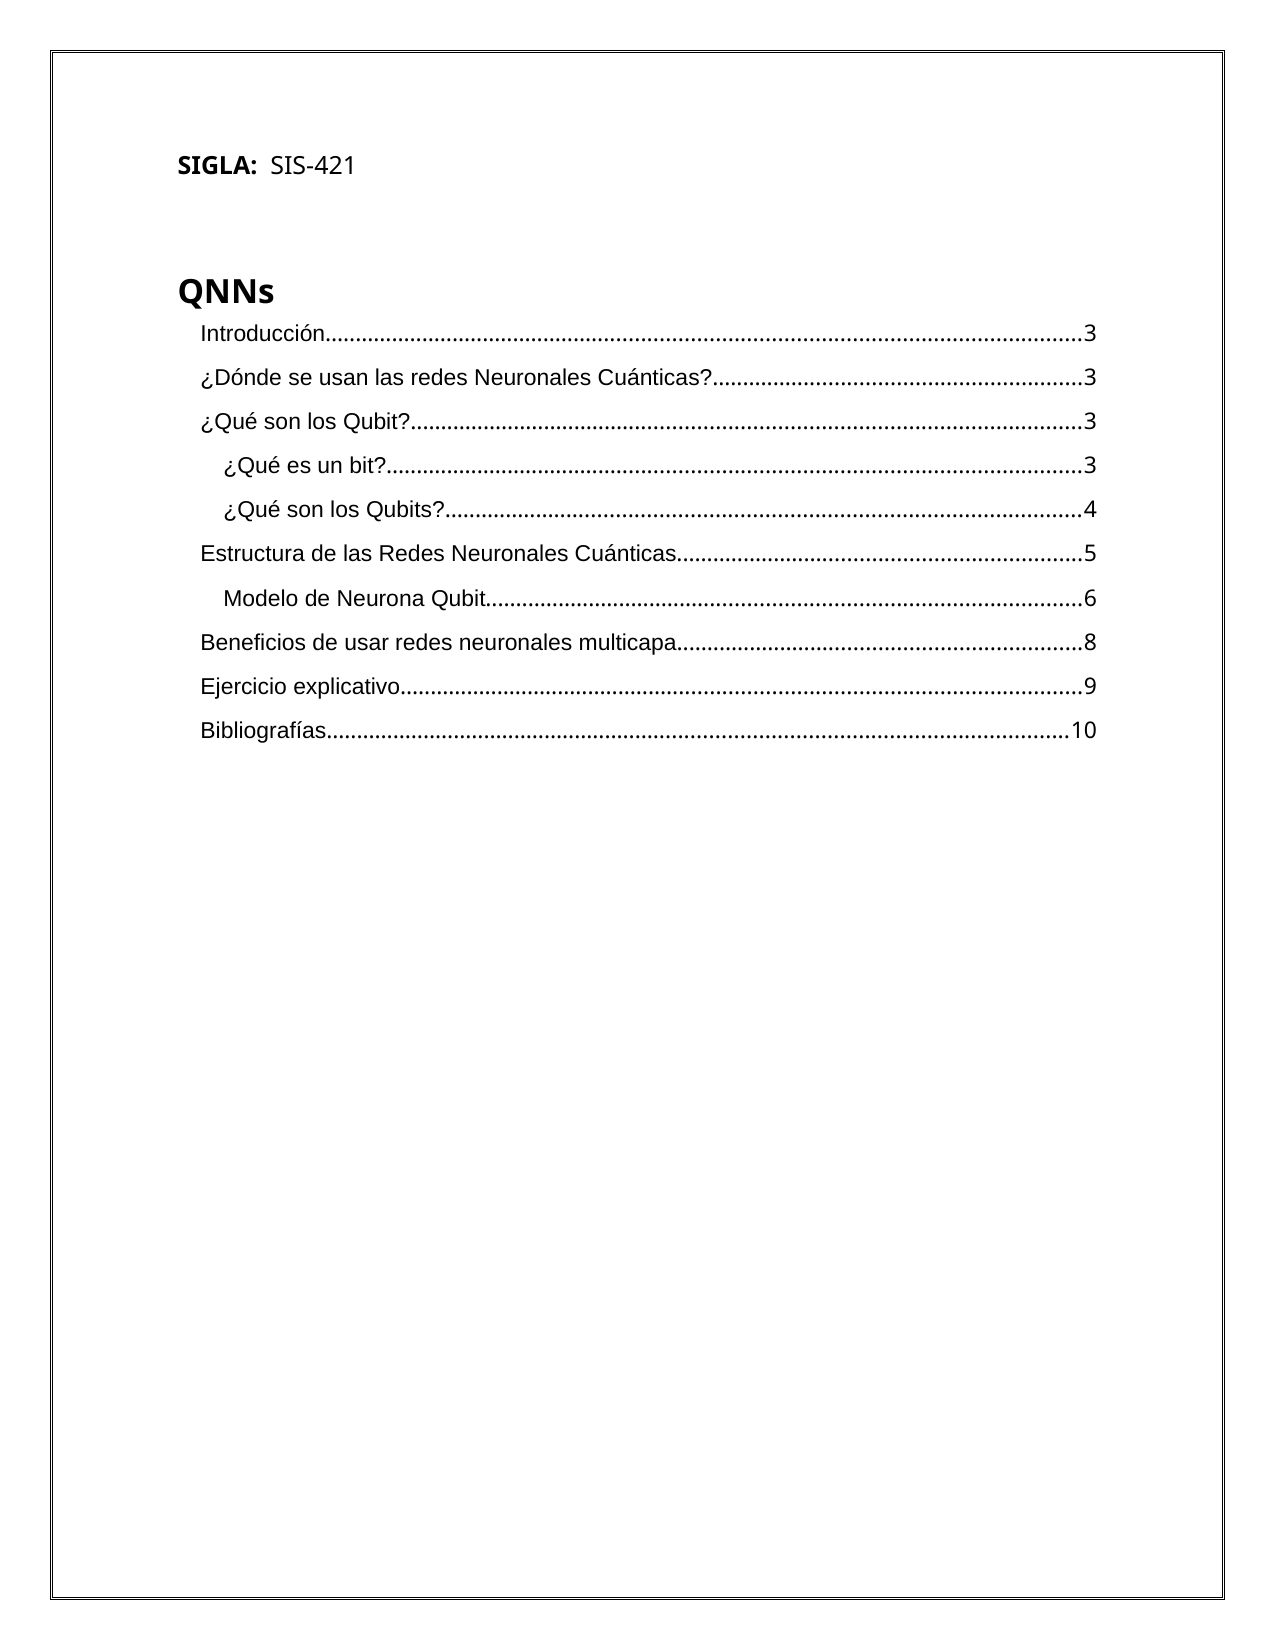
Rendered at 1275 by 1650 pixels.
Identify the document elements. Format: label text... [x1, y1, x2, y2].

text SIGLA: SIS-421 [177, 148, 1098, 182]
